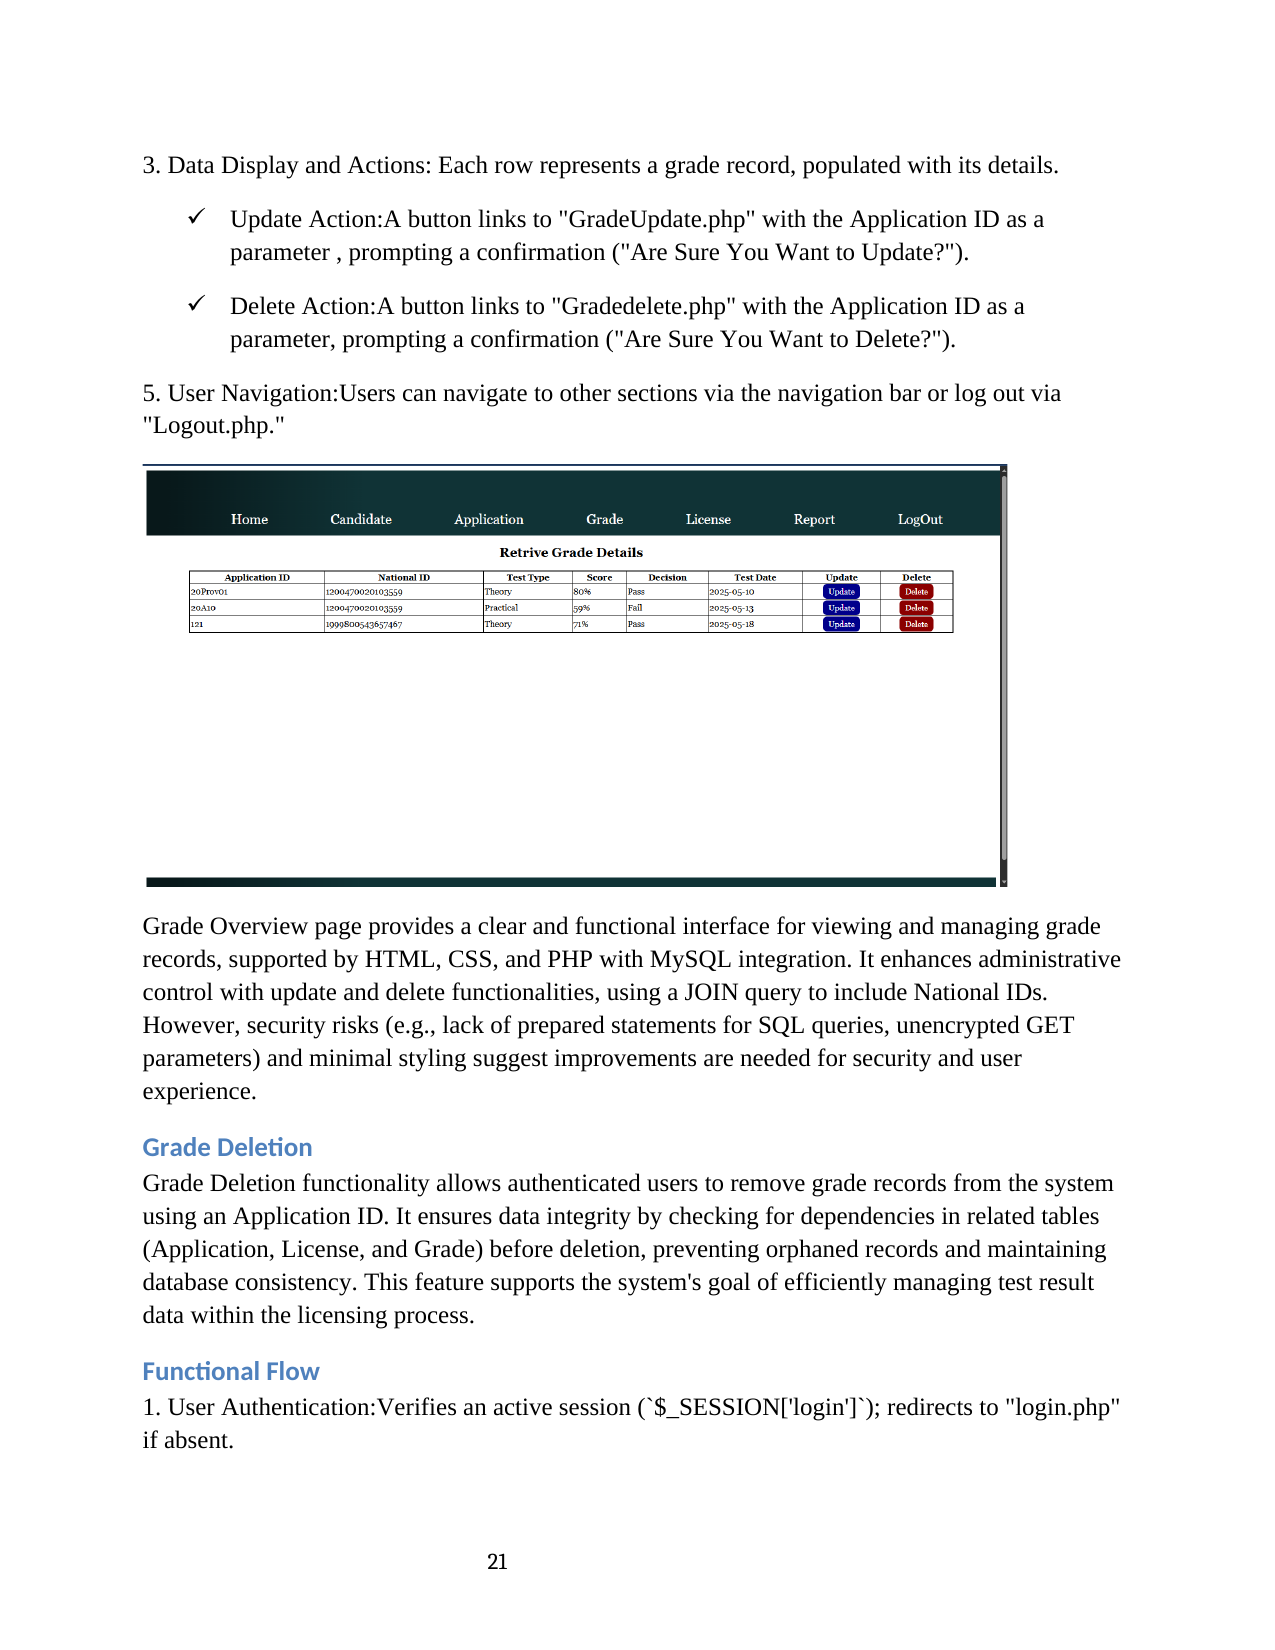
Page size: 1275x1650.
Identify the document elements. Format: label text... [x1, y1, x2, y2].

list Delete Action:A button links to "Gradedelete.php" with the Application ID as a parameter, prompting a confirmation ("Are Sure You Want to Delete?"). [186, 291, 1132, 352]
text Grade Overview page provides a clear and functional interface for viewing and managing grade records, supported by HTML, CSS, and PHP with MySQL integration. It enhances administrative control with update and delete functionalities, using a JOIN query to include National IDs. However, security risks (e.g., lack of prepared statements for SQL queries, unencrypted GET parameters) and minimal styling suggest improvements are needed for security and user experience. [142, 911, 1132, 1105]
subtitle Functional Flow [142, 1354, 1132, 1387]
text 3. Data Display and Actions: Each row represents a grade record, populated with its details. [142, 150, 1132, 179]
text Grade Deletion functionality allows authenticated users to remove grade records from the system using an Application ID. It ensures data integrity by checking for dependencies in related tables (Application, License, and Grade) before deletion, preventing orphaned records and maintaining database consistency. This feature supports the system's goal of efficiently managing test result data within the licensing process. [142, 1168, 1132, 1329]
text 1. User Authentication:Verifies an active session (`$_SESSION['login']`); redirects to "login.php" if absent. [142, 1392, 1132, 1454]
list User Navigation:Users can navigate to other sections via the navigation bar or log out via "Logout.php." [142, 378, 1132, 439]
subtitle Grade Deletion [142, 1130, 1132, 1163]
picture [142, 464, 1008, 887]
list Update Action:A button links to "GradeUpdate.php" with the Application ID as a parameter , prompting a confirmation ("Are Sure You Want to Update?"). [186, 204, 1132, 266]
